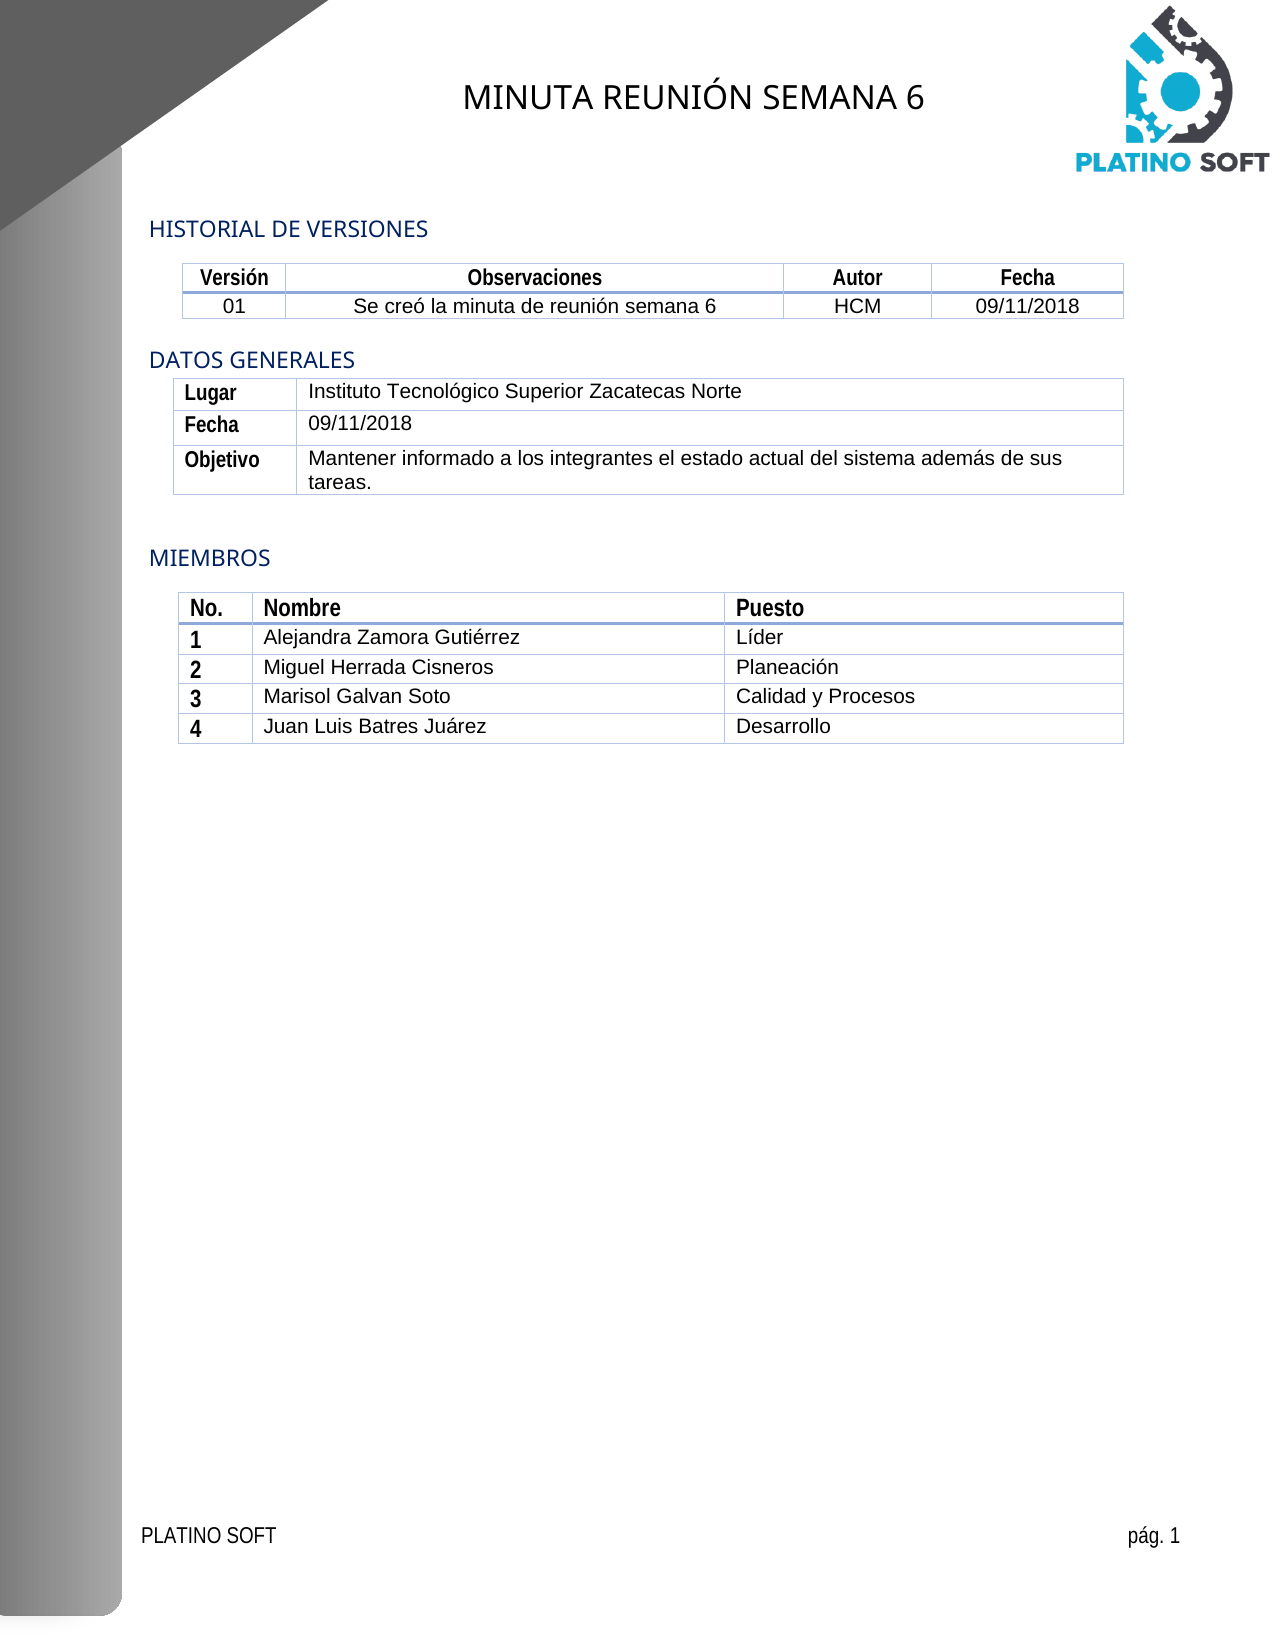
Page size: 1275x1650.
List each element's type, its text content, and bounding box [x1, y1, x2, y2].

table_cell Se creó la minuta de reunión semana 6 [286, 294, 783, 318]
subtitle DATOS GENERALES [75, 344, 1200, 375]
table_header Lugar [174, 379, 296, 410]
table_cell 3 [179, 684, 252, 713]
table_cell Líder [725, 625, 1123, 654]
table_cell Objetivo [174, 446, 296, 494]
table_cell Marisol Galvan Soto [253, 684, 724, 713]
text HISTORIAL DE VERSIONES [75, 213, 1200, 244]
table_cell Calidad y Procesos [725, 684, 1123, 713]
text MIEMBROS [75, 542, 1200, 573]
table_cell 09/11/2018 [297, 411, 1123, 445]
table_cell Juan Luis Batres Juárez [253, 714, 724, 743]
table_cell Alejandra Zamora Gutiérrez [253, 625, 724, 654]
table_header Instituto Tecnológico Superior Zacatecas Norte [297, 379, 1123, 410]
table_header Observaciones [286, 264, 783, 291]
table_cell HCM [784, 294, 931, 318]
table_cell 01 [183, 294, 285, 318]
table_cell Miguel Herrada Cisneros [253, 655, 724, 683]
table_header No. [179, 593, 252, 622]
table_cell Planeación [725, 655, 1123, 683]
table_header Fecha [932, 264, 1123, 291]
table_cell Fecha [174, 411, 296, 445]
table_cell 09/11/2018 [932, 294, 1123, 318]
table_cell 2 [179, 655, 252, 683]
table_cell Mantener informado a los integrantes el estado actual del sistema además de sus tareas. [297, 446, 1123, 494]
table_cell 4 [179, 714, 252, 743]
table_header Autor [784, 264, 931, 291]
table_cell Desarrollo [725, 714, 1123, 743]
picture [1075, 4, 1273, 175]
table_header Versión [183, 264, 285, 291]
table_cell 1 [179, 625, 252, 654]
table_header Puesto [725, 593, 1123, 622]
table_header Nombre [253, 593, 724, 622]
